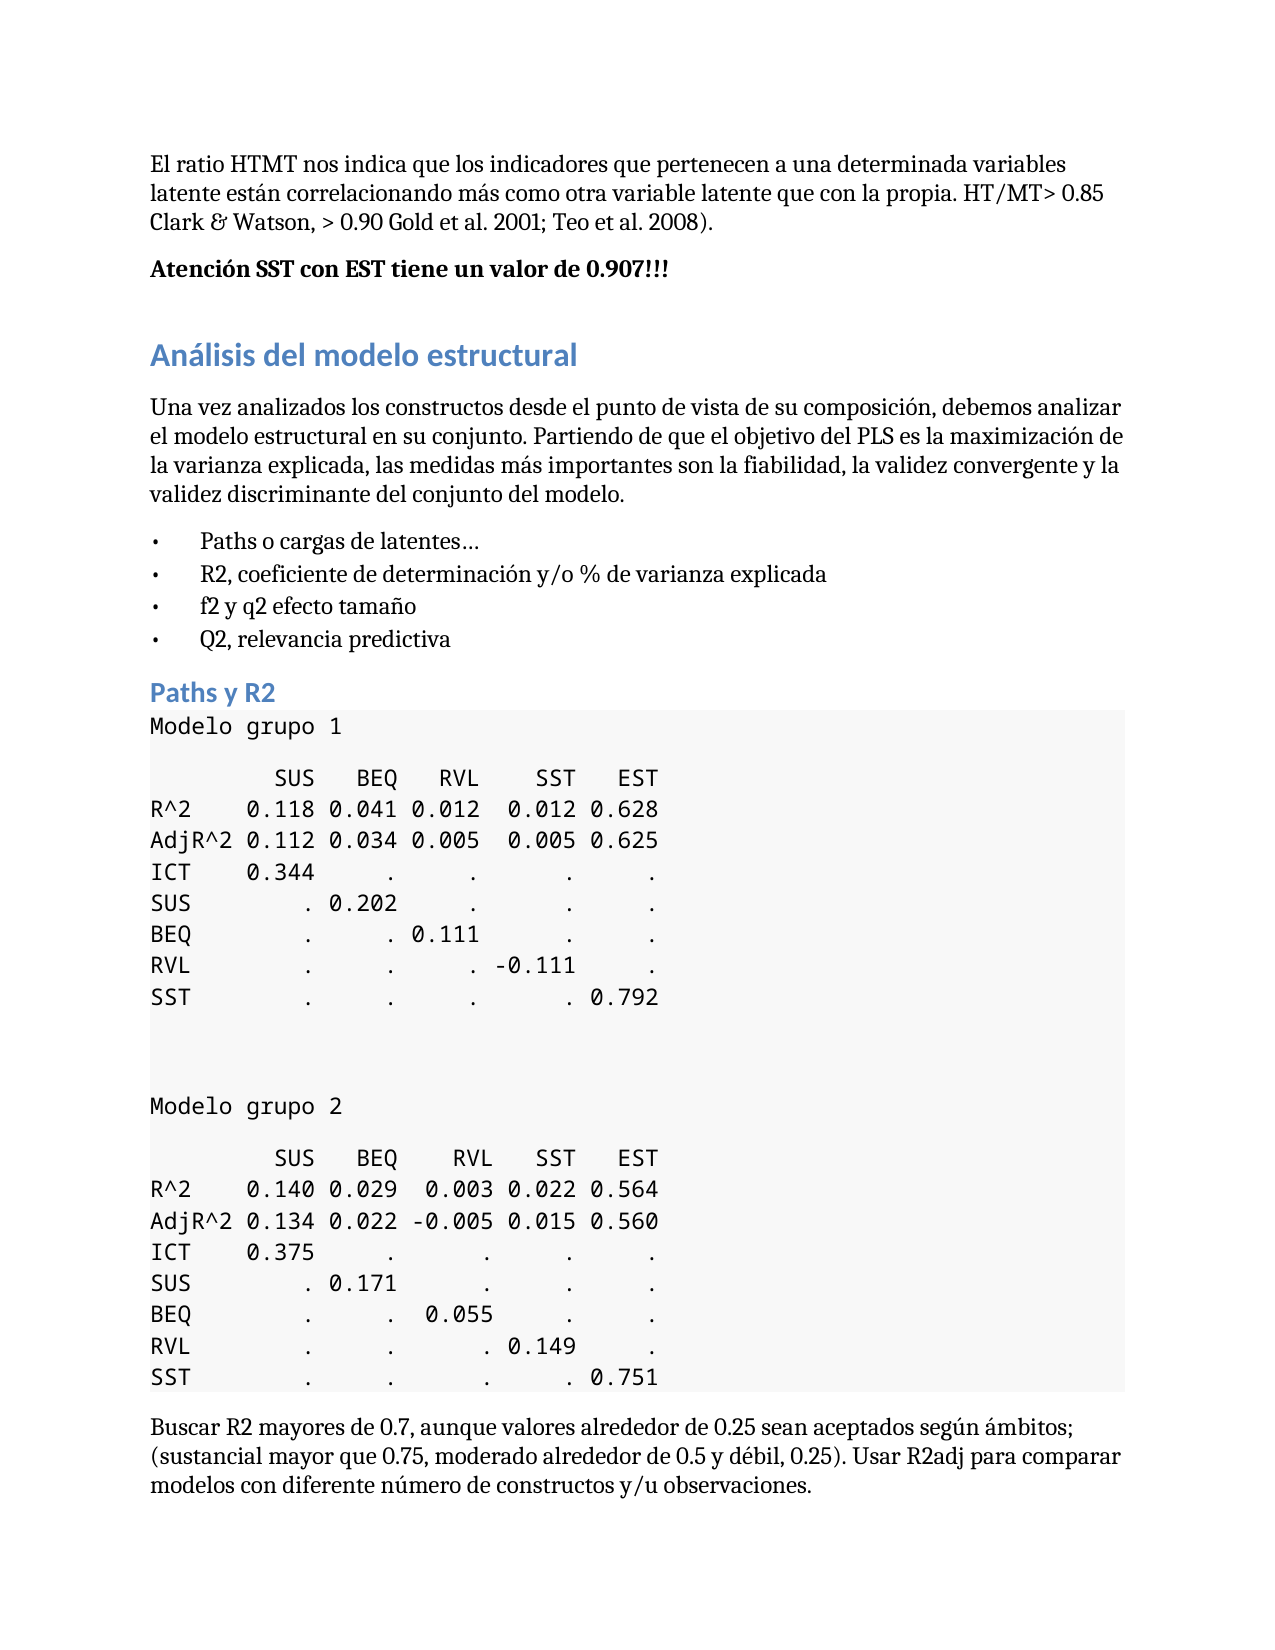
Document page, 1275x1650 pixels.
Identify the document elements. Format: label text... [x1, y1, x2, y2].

list f2 y q2 efecto tamaño [150, 592, 1125, 621]
text El ratio HTMT nos indica que los indicadores que pertenecen a una determinada variables latente están correlacionando más como otra variable latente que con la propia. HT/MT> 0.85 Clark & Watson, > 0.90 Gold et al. 2001; Teo et al. 2008). [150, 150, 1125, 236]
text SUS BEQ RVL SST EST R^2 0.140 0.029 0.003 0.022 0.564 AdjR^2 0.134 0.022 -0.005 0.015 0.560 ICT 0.375 . . . . SUS . 0.171 . . . BEQ . . 0.055 . . RVL . . . 0.149 . SST . . . . 0.751 [150, 1142, 1125, 1392]
text SUS BEQ RVL SST EST R^2 0.118 0.041 0.012 0.012 0.628 AdjR^2 0.112 0.034 0.005 0.005 0.625 ICT 0.344 . . . . SUS . 0.202 . . . BEQ . . 0.111 . . RVL . . . -0.111 . SST . . . . 0.792 [150, 762, 1125, 1012]
list R2, coeficiente de determinación y/o % de varianza explicada [150, 559, 1125, 588]
text Modelo grupo 1 [150, 710, 1125, 741]
text Una vez analizados los constructos desde el punto de vista de su composición, debemos analizar el modelo estructural en su conjunto. Partiendo de que el objetivo del PLS es la maximización de la varianza explicada, las medidas más importantes son la fiabilidad, la validez convergente y la validez discriminante del conjunto del modelo. [150, 393, 1125, 508]
list Paths o cargas de latentes… [150, 527, 1125, 556]
text Atención SST con EST tiene un valor de 0.907!!! [150, 255, 1125, 284]
subtitle Análisis del modelo estructural [150, 334, 1125, 374]
subtitle Paths y R2 [150, 674, 1125, 710]
list Q2, relevancia predictiva [150, 624, 1125, 653]
text Modelo grupo 2 [150, 1033, 1125, 1121]
text Buscar R2 mayores de 0.7, aunque valores alrededor de 0.25 sean aceptados según ámbitos; (sustancial mayor que 0.75, moderado alrededor de 0.5 y débil, 0.25). Usar R2adj para comparar modelos con diferente número de constructos y/u observaciones. [150, 1413, 1125, 1499]
